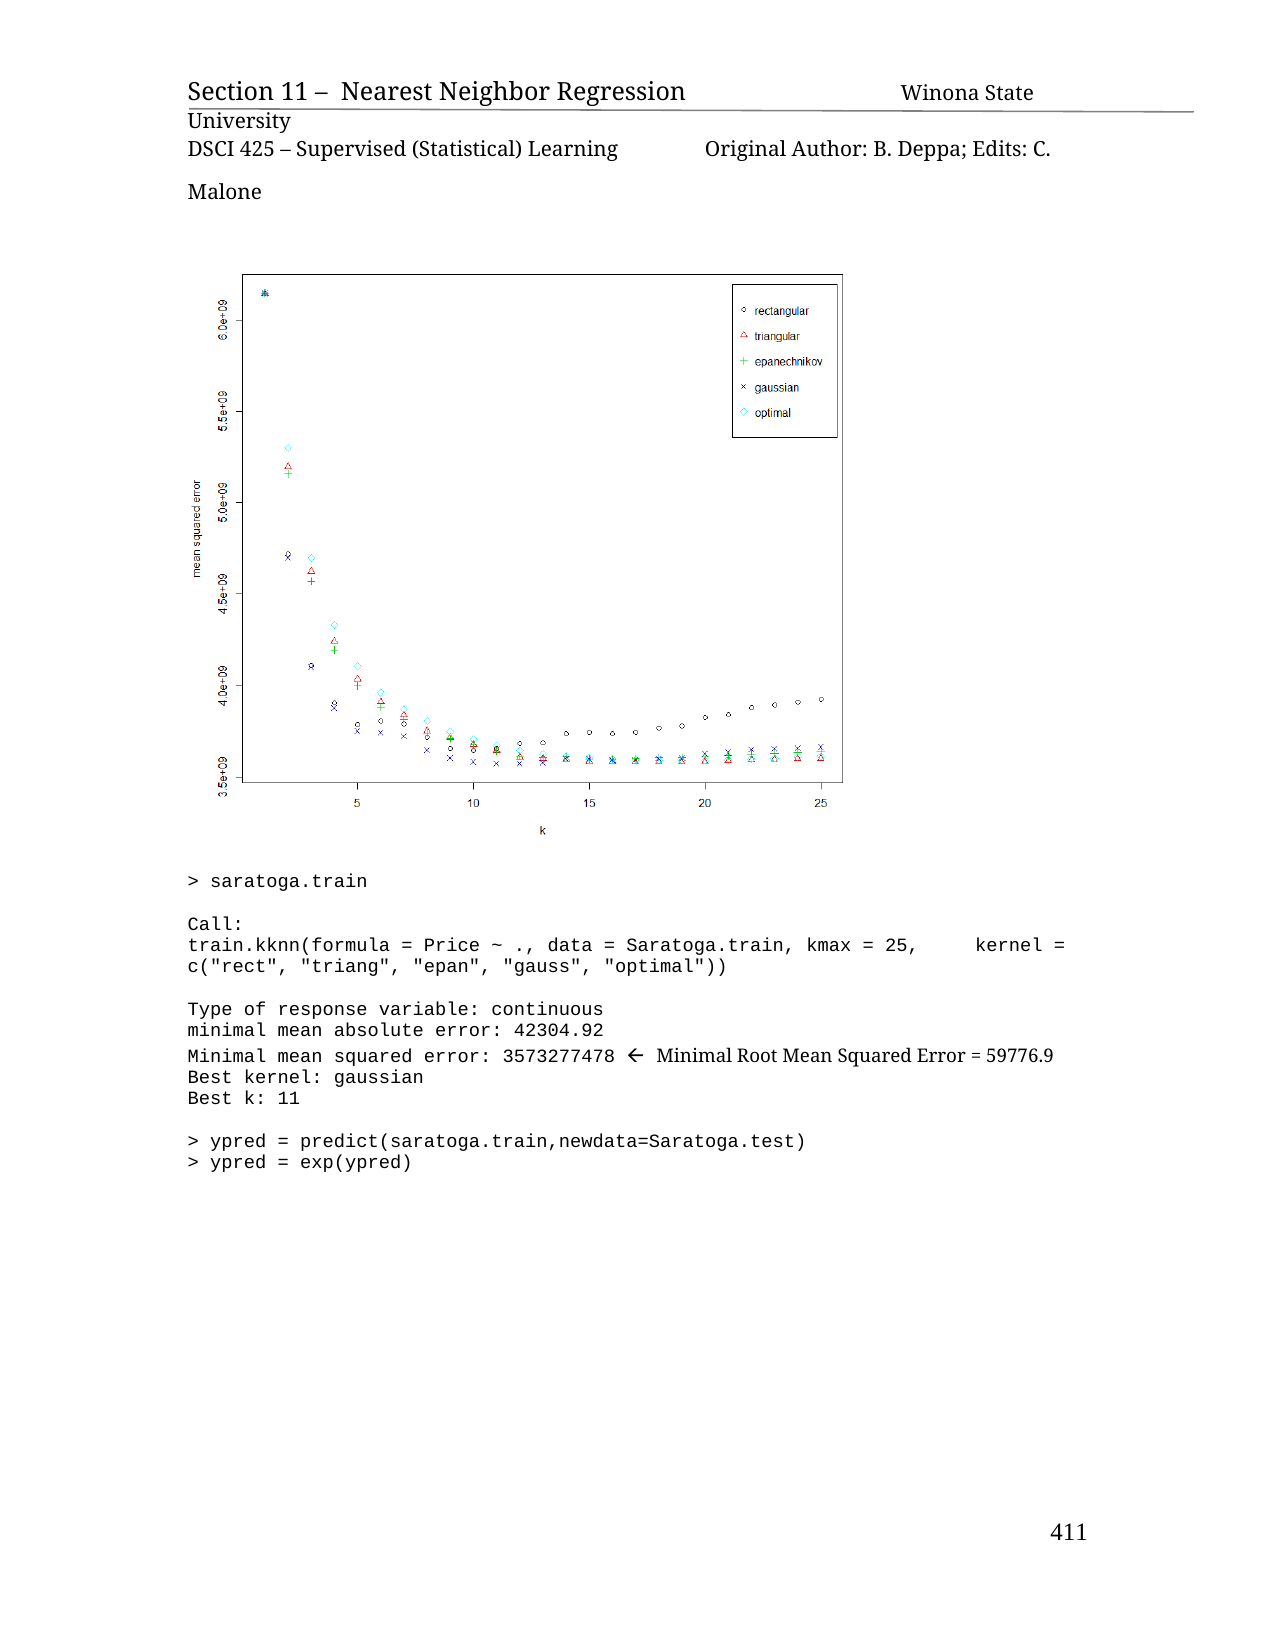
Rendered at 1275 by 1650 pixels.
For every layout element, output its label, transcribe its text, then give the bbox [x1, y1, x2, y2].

text train.kknn(formula = Price ~ ., data = Saratoga.train, kmax = 25, kernel = c("rect", "triang", "epan", "gauss", "optimal")) [187, 936, 1087, 978]
text Minimal mean squared error: 3573277478 Minimal Root Mean Squared Error = 59776.9 [187, 1042, 1087, 1068]
text Call: [187, 914, 1087, 936]
text Type of response variable: continuous [187, 999, 1087, 1021]
picture [187, 219, 871, 851]
text > ypred = exp(ypred) [187, 1153, 1087, 1174]
text Best k: 11 [187, 1089, 1087, 1110]
text > saratoga.train [187, 872, 1087, 893]
text minimal mean absolute error: 42304.92 [187, 1021, 1087, 1042]
text > ypred = predict(saratoga.train,newdata=Saratoga.test) [187, 1131, 1087, 1153]
text Best kernel: gaussian [187, 1068, 1087, 1089]
